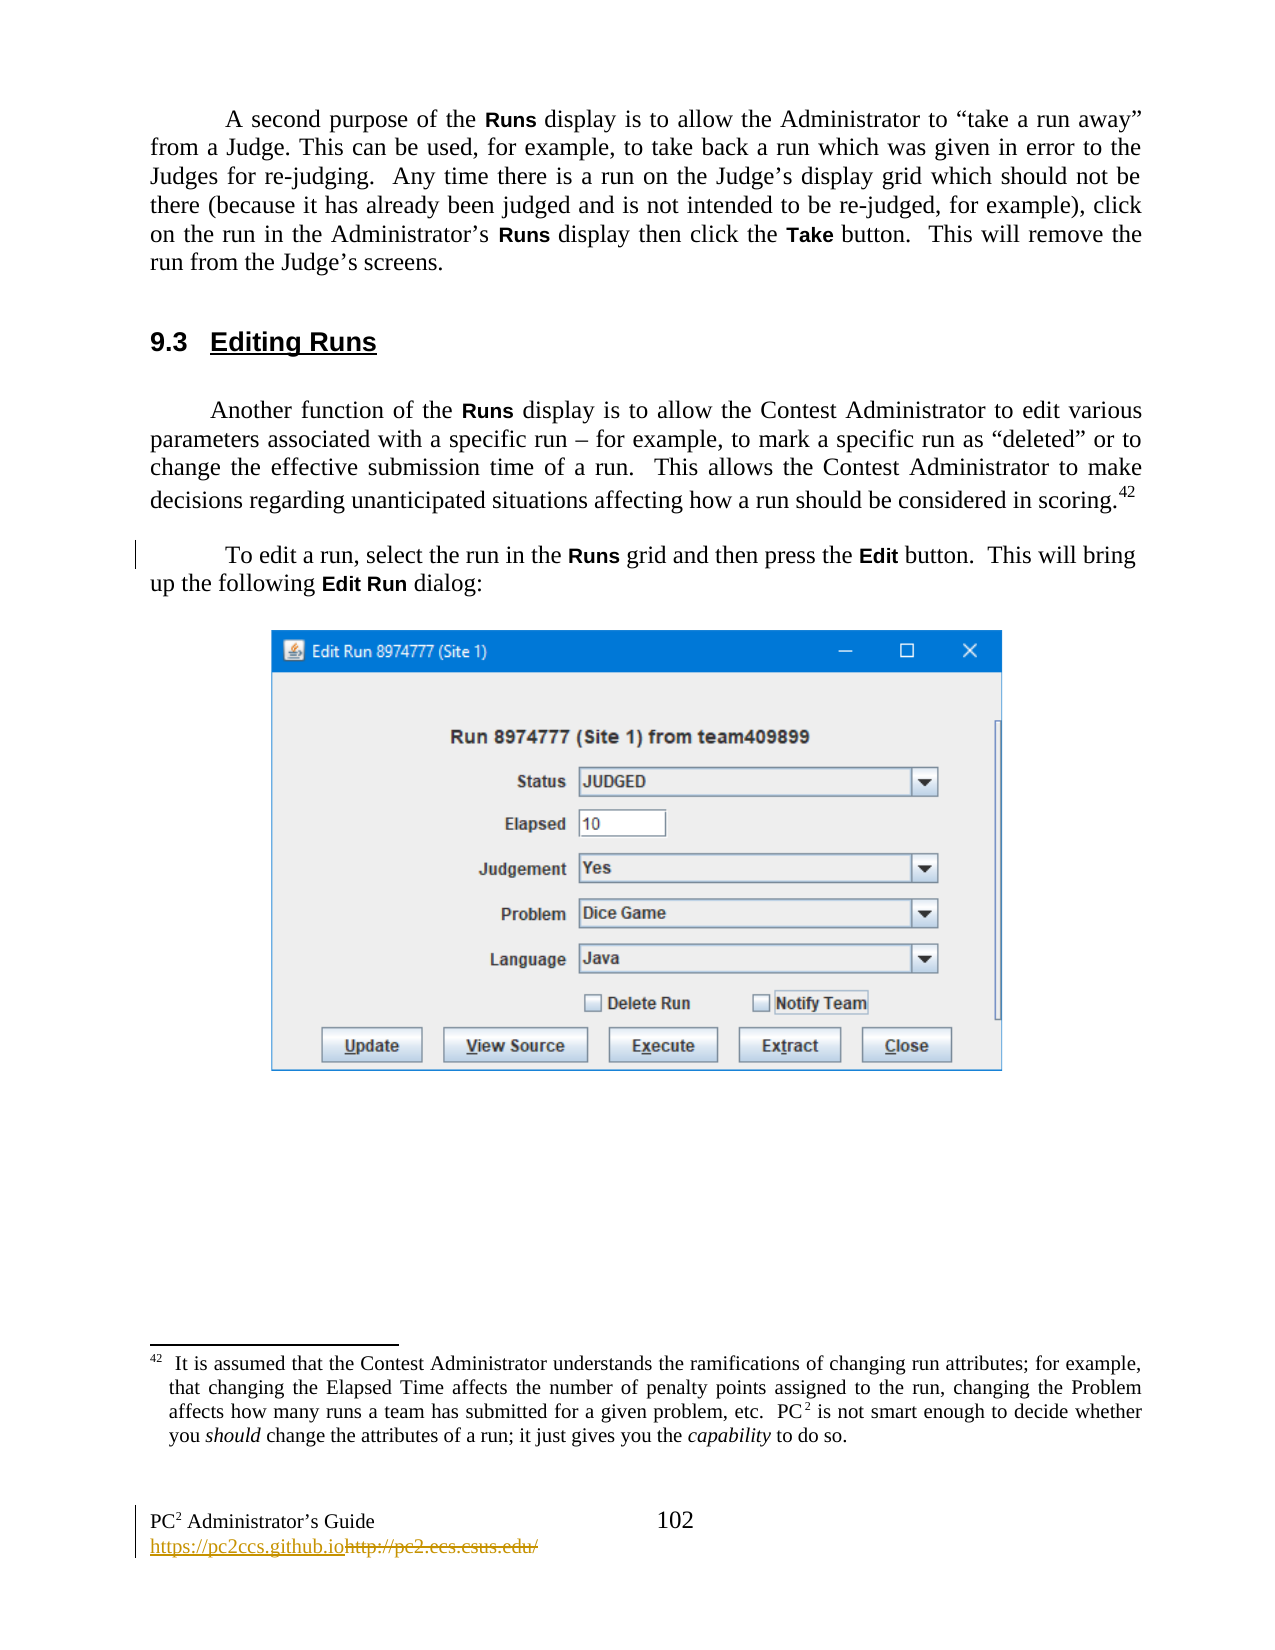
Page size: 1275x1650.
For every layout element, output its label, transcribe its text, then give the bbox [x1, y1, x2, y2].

subtitle Another function of the Runs display is to allow the Contest Administrator to edit various parameters associated with a specific run – for example, to mark a specific run as “deleted” or to change the effective submission time of a run. This allows the Contest Administrator to make decisions regarding unanticipated situations affecting how a run should be considered in scoring. [150, 395, 1143, 515]
subtitle Editing Runs [150, 326, 1143, 357]
picture [271, 630, 1003, 1071]
text A second purpose of the Runs display is to allow the Administrator to “take a run away” from a Judge. This can be used, for example, to take back a run which was given in error to the Judges for re-judging. Any time there is a run on the Judge’s display grid which should not be there (because it has already been judged and is not intended to be re-judged, for example), click on the run in the Administrator’s Runs display then click the Take button. This will remove the run from the Judge’s screens. [150, 104, 1143, 276]
text To edit a run, select the run in the Runs grid and then press the Edit button. This will bring up the following Edit Run dialog: [150, 540, 1143, 597]
